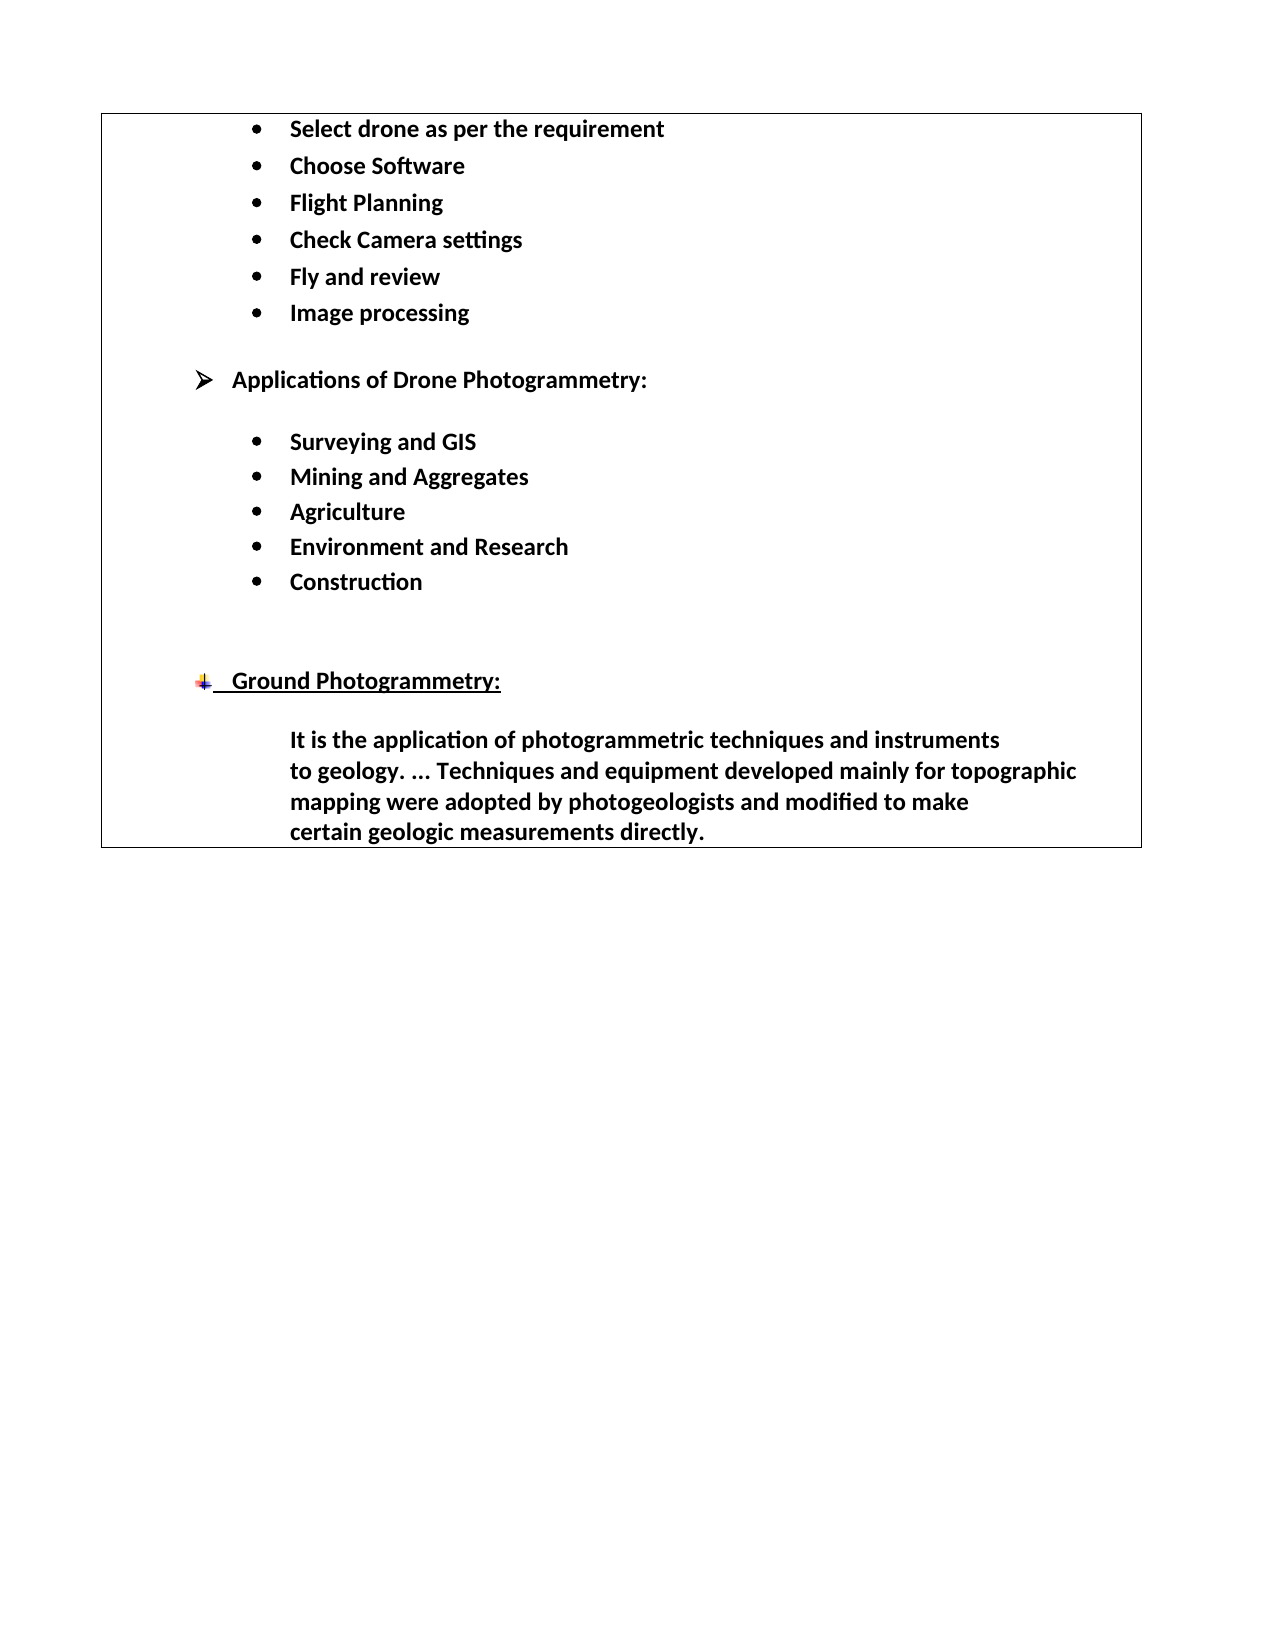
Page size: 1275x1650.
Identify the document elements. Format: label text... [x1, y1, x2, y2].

picture [195, 672, 212, 690]
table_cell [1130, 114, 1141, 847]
